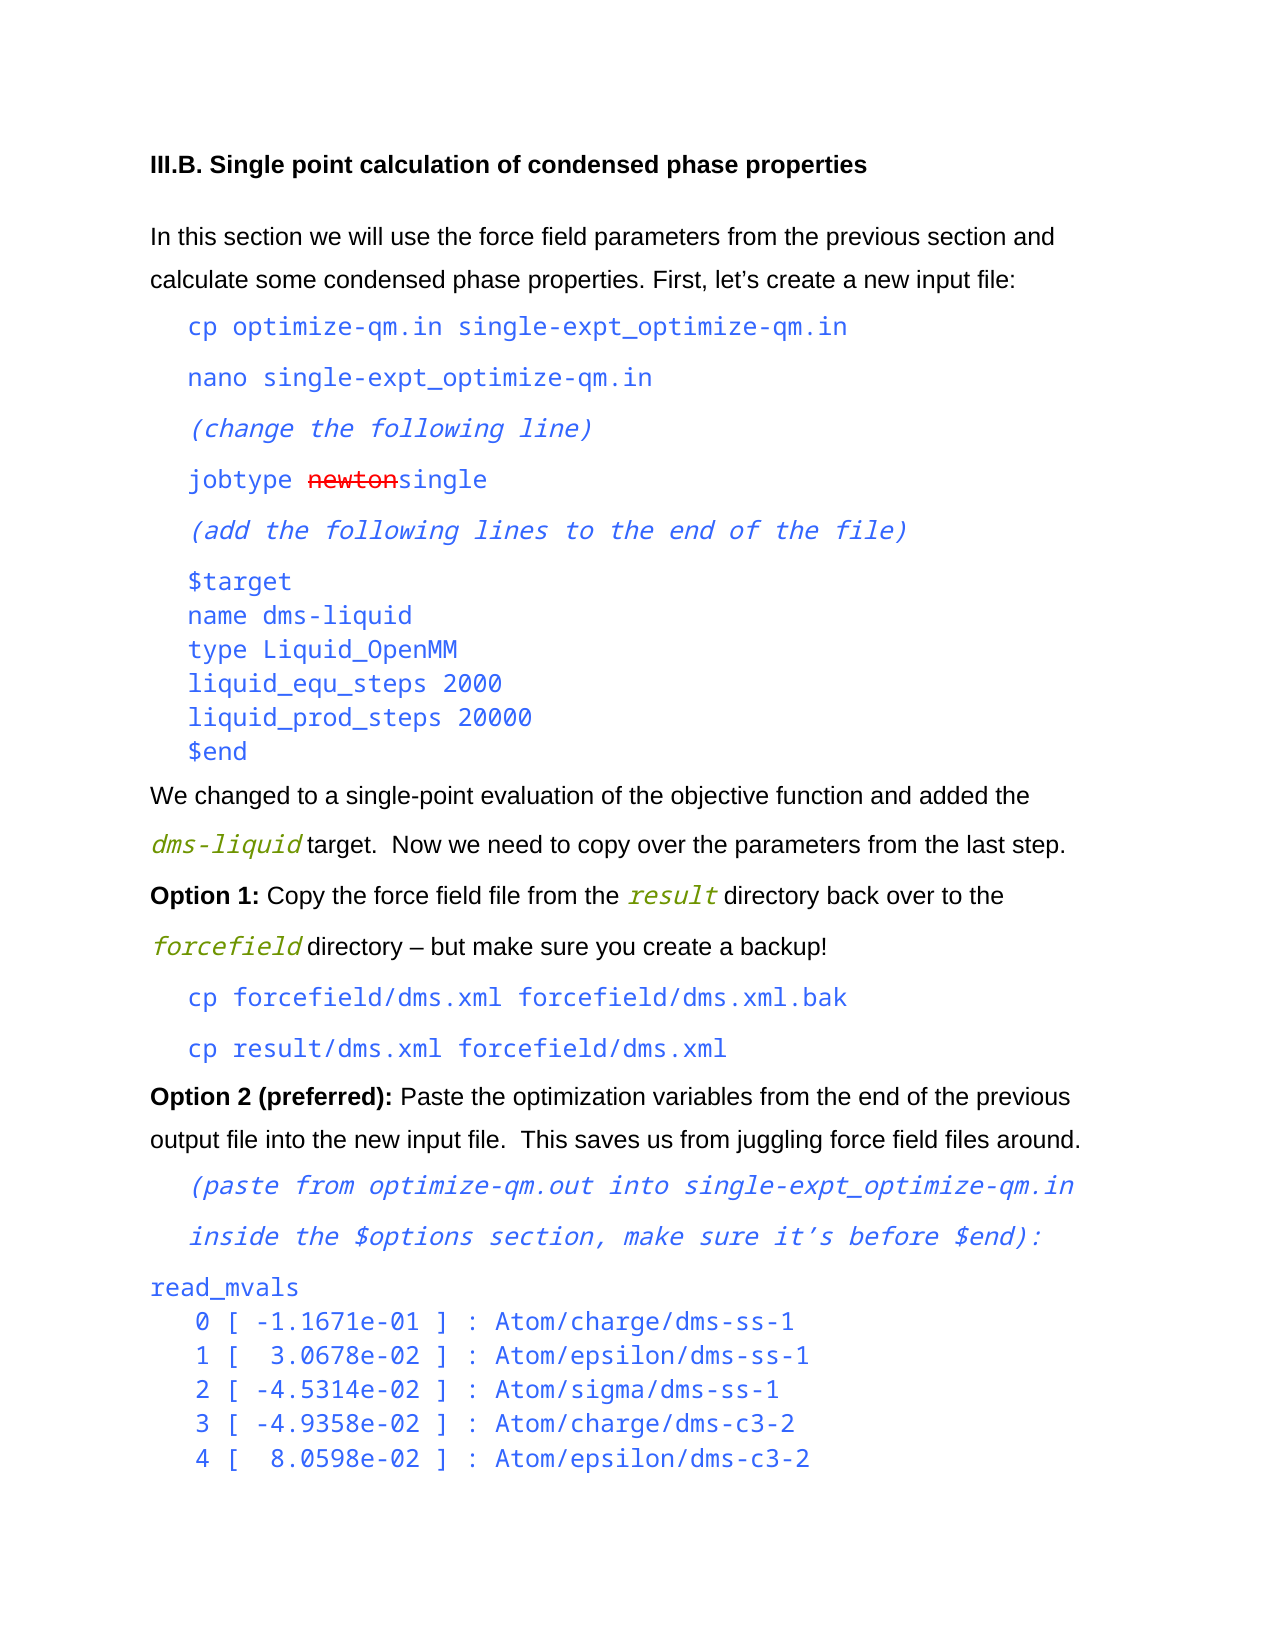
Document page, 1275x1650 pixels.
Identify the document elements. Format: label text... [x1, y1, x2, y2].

text We changed to a single-point evaluation of the objective function and added the dms-liquid target. Now we need to copy over the parameters from the last step. [150, 781, 1125, 860]
text liquid_equ_steps 2000 [150, 666, 1125, 700]
text Option 1: Copy the force field file from the result directory back over to the forcefield directory – but make sure you create a backup! [150, 877, 1125, 962]
text 2 [ -4.5314e-02 ] : Atom/sigma/dms-ss-1 [150, 1372, 1125, 1406]
text III.B. Single point calculation of condensed phase properties [150, 150, 1125, 179]
text (paste from optimize-qm.out into single-expt_optimize-qm.in inside the $options section, make sure it’s before $end): [187, 1168, 1125, 1253]
text jobtype newtonsingle [150, 462, 1125, 496]
text 1 [ 3.0678e-02 ] : Atom/epsilon/dms-ss-1 [150, 1338, 1125, 1372]
text (change the following line) [150, 411, 1125, 445]
text Option 2 (preferred): Paste the optimization variables from the end of the previous output file into the new input file. This saves us from juggling force field files around. [150, 1082, 1125, 1153]
text type Liquid_OpenMM [150, 632, 1125, 666]
text 4 [ 8.0598e-02 ] : Atom/epsilon/dms-c3-2 [150, 1440, 1125, 1474]
text In this section we will use the force field parameters from the previous section and calculate some condensed phase properties. First, let’s create a new input file: [150, 222, 1125, 294]
text (add the following lines to the end of the file) [150, 513, 1125, 547]
text name dms-liquid [150, 598, 1125, 632]
text cp forcefield/dms.xml forcefield/dms.xml.bak [150, 979, 1125, 1013]
text cp result/dms.xml forcefield/dms.xml [150, 1031, 1125, 1064]
text $target [150, 564, 1125, 598]
text read_mvals 0 [ -1.1671e-01 ] : Atom/charge/dms-ss-1 [150, 1270, 1125, 1338]
text cp optimize-qm.in single-expt_optimize-qm.in [150, 308, 1125, 343]
text liquid_prod_steps 20000 [150, 700, 1125, 734]
text $end [150, 734, 1125, 768]
text 3 [ -4.9358e-02 ] : Atom/charge/dms-c3-2 [150, 1406, 1125, 1440]
text nano single-expt_optimize-qm.in [150, 359, 1125, 394]
